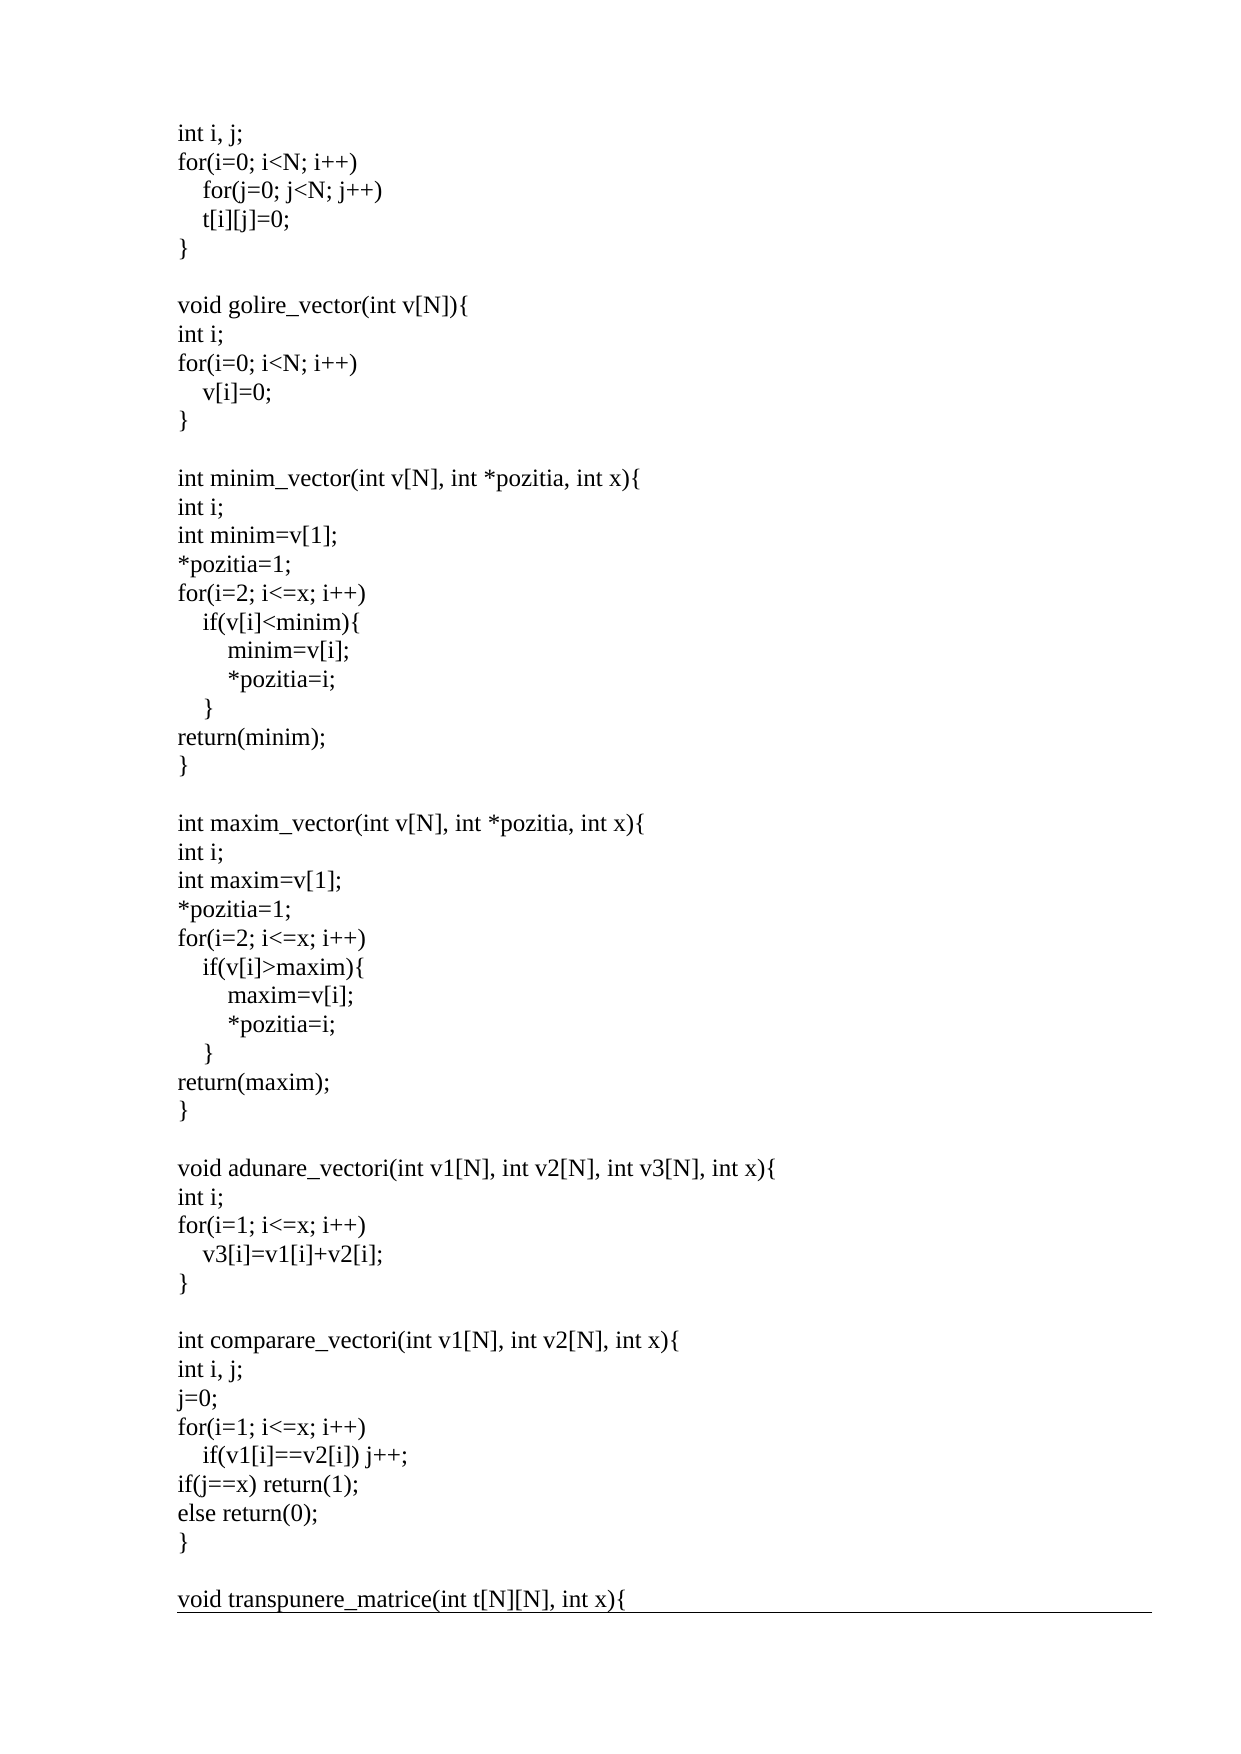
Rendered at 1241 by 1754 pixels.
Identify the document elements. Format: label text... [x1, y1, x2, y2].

text *pozitia=1; [177, 894, 1152, 923]
text int comparare_vectori(int v1[N], int v2[N], int x){ [177, 1326, 1152, 1354]
text j=0; [177, 1383, 1152, 1412]
text else return(0); [177, 1498, 1152, 1527]
text *pozitia=i; [177, 664, 1152, 693]
text void adunare_vectori(int v1[N], int v2[N], int v3[N], int x){ [177, 1153, 1152, 1182]
text minim=v[i]; [177, 636, 1152, 664]
text if(v[i]<minim){ [177, 607, 1152, 636]
text } [177, 693, 1152, 722]
text for(i=2; i<=x; i++) [177, 923, 1152, 952]
text *pozitia=1; [177, 549, 1152, 578]
text int maxim=v[1]; [177, 866, 1152, 894]
text v[i]=0; [177, 377, 1152, 406]
text int minim_vector(int v[N], int *pozitia, int x){ [177, 463, 1152, 492]
text for(i=0; i<N; i++) [177, 147, 1152, 176]
text int i, j; [177, 1354, 1152, 1383]
text } [177, 1527, 1152, 1556]
text int maxim_vector(int v[N], int *pozitia, int x){ [177, 808, 1152, 837]
text } [177, 406, 1152, 434]
text t[i][j]=0; [177, 204, 1152, 233]
text int minim=v[1]; [177, 521, 1152, 549]
text } [177, 751, 1152, 779]
text void golire_vector(int v[N]){ [177, 291, 1152, 319]
text *pozitia=i; [177, 1009, 1152, 1038]
text } [177, 233, 1152, 262]
text } [177, 1038, 1152, 1067]
text if(v1[i]==v2[i]) j++; [177, 1441, 1152, 1469]
text int i; [177, 319, 1152, 348]
text for(i=0; i<N; i++) [177, 348, 1152, 377]
text } [177, 1096, 1152, 1124]
text v3[i]=v1[i]+v2[i]; [177, 1239, 1152, 1268]
text for(i=2; i<=x; i++) [177, 578, 1152, 607]
text if(v[i]>maxim){ [177, 952, 1152, 981]
text int i; [177, 1182, 1152, 1211]
text for(i=1; i<=x; i++) [177, 1211, 1152, 1239]
text int i; [177, 837, 1152, 866]
text int i; [177, 492, 1152, 521]
text if(j==x) return(1); [177, 1469, 1152, 1498]
text for(j=0; j<N; j++) [177, 176, 1152, 204]
text int i, j; [177, 118, 1152, 147]
text return(maxim); [177, 1067, 1152, 1096]
text for(i=1; i<=x; i++) [177, 1412, 1152, 1441]
text maxim=v[i]; [177, 981, 1152, 1009]
text void transpunere_matrice(int t[N][N], int x){ [177, 1584, 1152, 1612]
text } [177, 1268, 1152, 1297]
text return(minim); [177, 722, 1152, 751]
